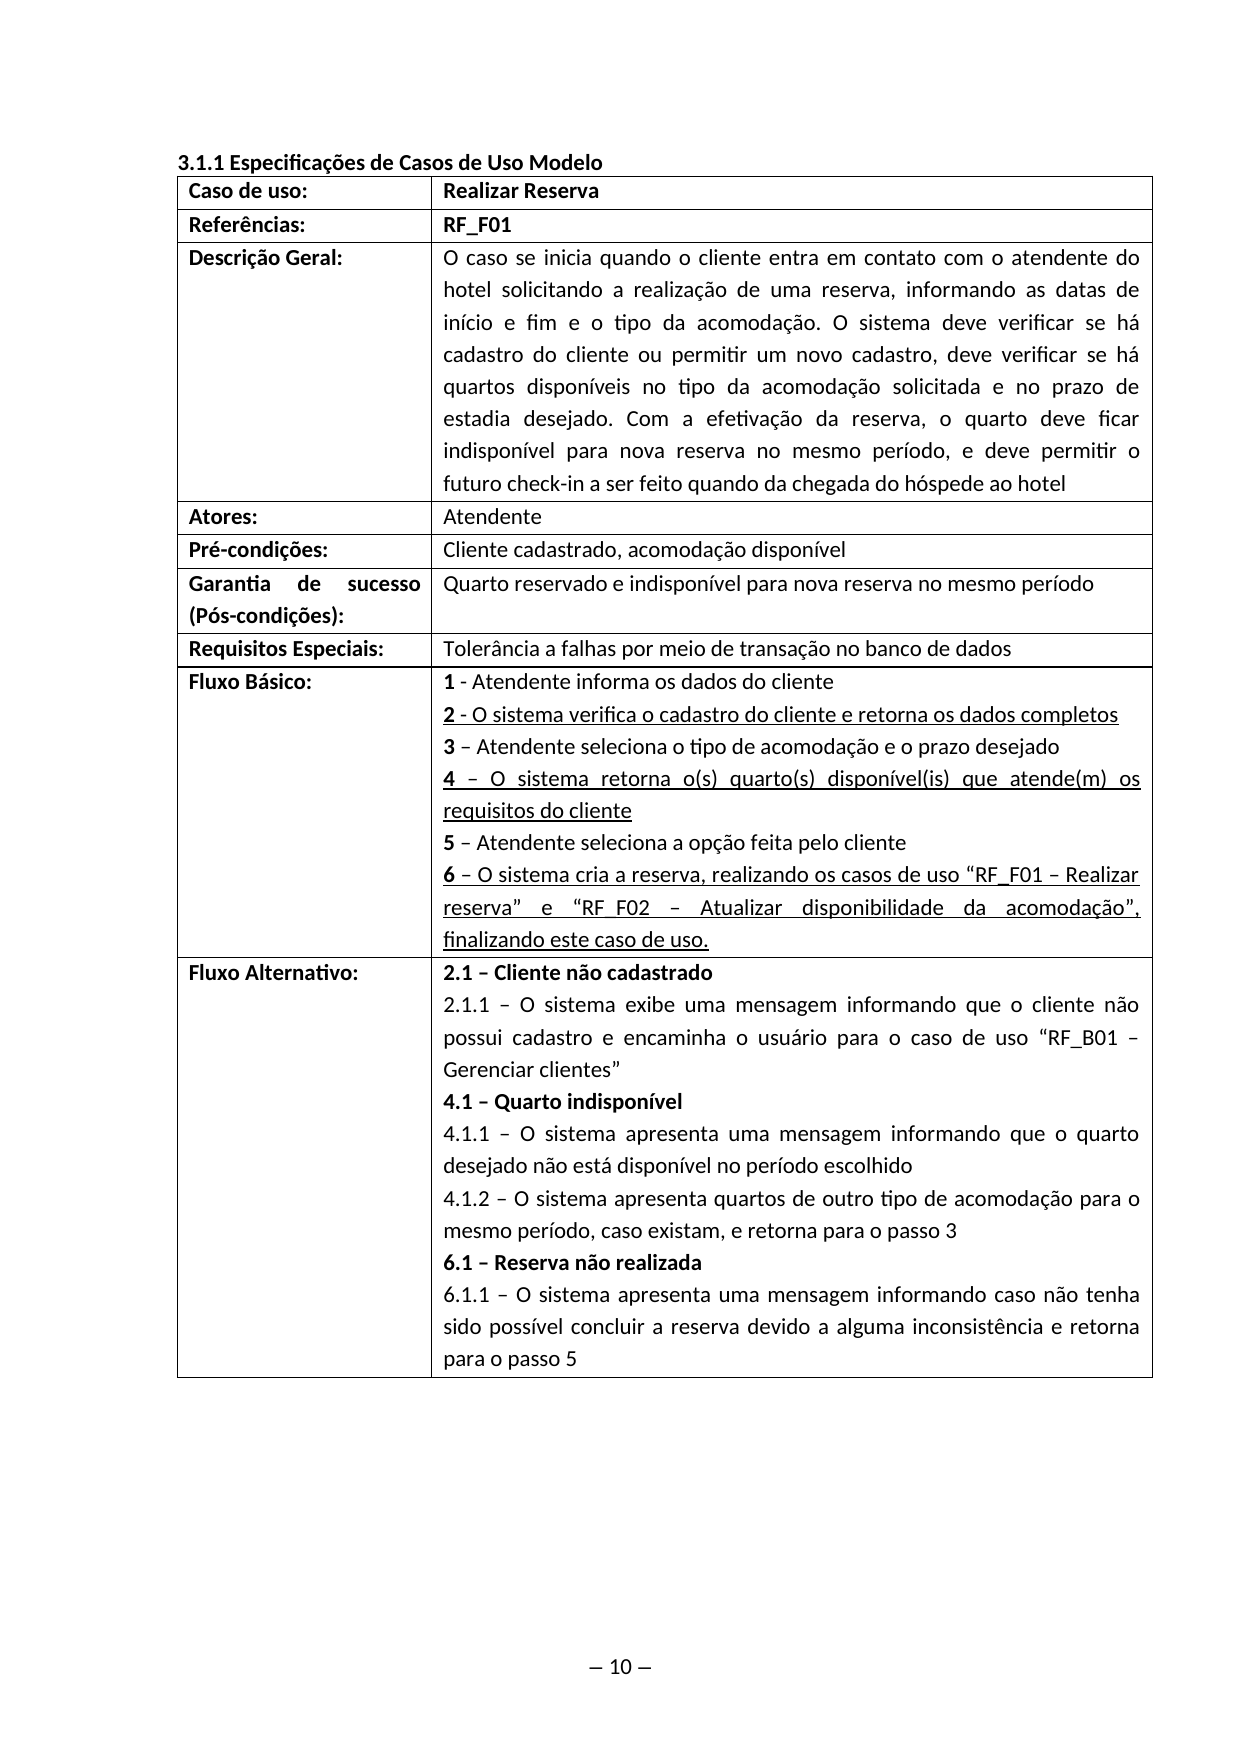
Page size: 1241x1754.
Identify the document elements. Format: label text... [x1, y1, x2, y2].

table_cell Fluxo Básico: [178, 668, 431, 957]
table_cell RF_F01 [432, 210, 1152, 242]
table_header Caso de uso: [178, 177, 431, 209]
table_cell Quarto reservado e indisponível para nova reserva no mesmo período [432, 569, 1152, 633]
text 3.1.1 Especificações de Casos de Uso Modelo [177, 148, 1063, 176]
table_cell Fluxo Alternativo: [178, 958, 431, 1377]
table_cell Tolerância a falhas por meio de transação no banco de dados [432, 634, 1152, 666]
table_cell Cliente cadastrado, acomodação disponível [432, 535, 1152, 568]
table_cell Descrição Geral: [178, 243, 431, 501]
table_cell Requisitos Especiais: [178, 634, 431, 666]
table_cell 2.1 – Cliente não cadastrado 2.1.1 – O sistema exibe uma mensagem informando que o cliente não possui cadastro e encaminha o usuário para o caso de uso “RF_B01 – Gerenciar clientes” 4.1 – Quarto indisponível 4.1.1 – O sistema apresenta uma mensagem informando que o quarto desejado não está disponível no período escolhido 4.1.2 – O sistema apresenta quartos de outro tipo de acomodação para o mesmo período, caso existam, e retorna para o passo 3 6.1 – Reserva não realizada 6.1.1 – O sistema apresenta uma mensagem informando caso não tenha sido possível concluir a reserva devido a alguma inconsistência e retorna para o passo 5 [432, 958, 1152, 1377]
table_cell Referências: [178, 210, 431, 242]
table_cell Atendente [432, 502, 1152, 534]
table_cell Pré-condições: [178, 535, 431, 568]
table_cell Garantia de sucesso (Pós-condições): [178, 569, 431, 633]
table_header Realizar Reserva [432, 177, 1152, 209]
table_cell O caso se inicia quando o cliente entra em contato com o atendente do hotel solicitando a realização de uma reserva, informando as datas de início e fim e o tipo da acomodação. O sistema deve verificar se há cadastro do cliente ou permitir um novo cadastro, deve verificar se há quartos disponíveis no tipo da acomodação solicitada e no prazo de estadia desejado. Com a efetivação da reserva, o quarto deve ficar indisponível para nova reserva no mesmo período, e deve permitir o futuro check-in a ser feito quando da chegada do hóspede ao hotel [432, 243, 1152, 501]
table_cell 1 - Atendente informa os dados do cliente 2 - O sistema verifica o cadastro do cliente e retorna os dados completos 3 – Atendente seleciona o tipo de acomodação e o prazo desejado 4 – O sistema retorna o(s) quarto(s) disponível(is) que atende(m) os requisitos do cliente 5 – Atendente seleciona a opção feita pelo cliente 6 – O sistema cria a reserva, realizando os casos de uso “RF_F01 – Realizar reserva” e “RF_F02 – Atualizar disponibilidade da acomodação”, finalizando este caso de uso. [432, 668, 1152, 957]
table_cell Atores: [178, 502, 431, 534]
